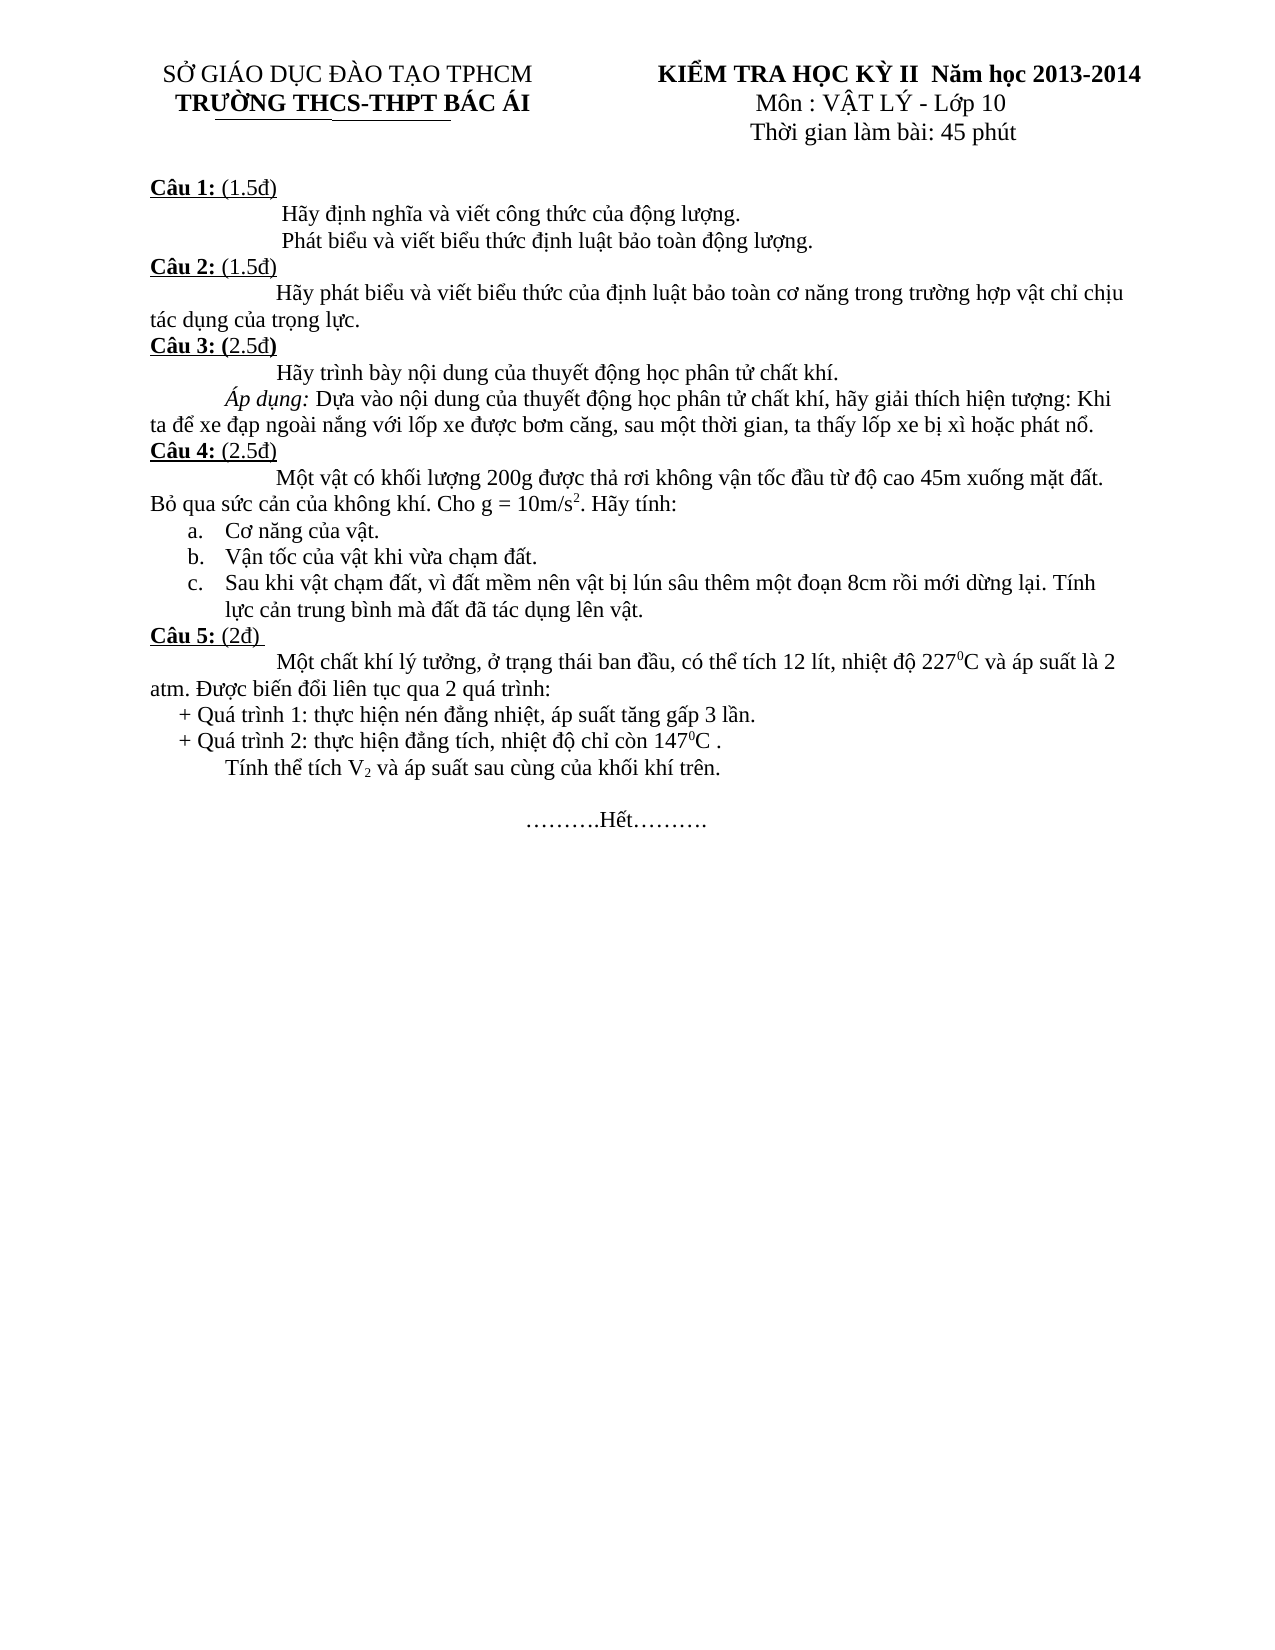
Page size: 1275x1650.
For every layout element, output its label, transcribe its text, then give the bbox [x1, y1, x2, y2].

text Hãy trình bày nội dung của thuyết động học phân tử chất khí. [150, 358, 1125, 385]
text Câu 4: (2.5đ) [150, 438, 1125, 464]
text Hãy phát biểu và viết biểu thức của định luật bảo toàn cơ năng trong trường hợp vật chỉ chịu tác dụng của trọng lực. [150, 279, 1125, 332]
text + Quá trình 1: thực hiện nén đẳng nhiệt, áp suất tăng gấp 3 lần. [150, 701, 1125, 727]
text Câu 1: (1.5đ) [150, 174, 1125, 200]
text Câu 2: (1.5đ) [150, 253, 1125, 279]
text Câu 3: (2.5đ) [150, 332, 1125, 358]
text TRƯỜNG THCS-THPT BÁC ÁI Môn : VẬT LÝ - Lớp 10 [150, 88, 1125, 117]
text ……….Hết………. [450, 807, 1125, 833]
list Vận tốc của vật khi vừa chạm đất. [187, 543, 1125, 569]
text Một chất khí lý tưởng, ở trạng thái ban đầu, có thể tích 12 lít, nhiệt độ 2270C và áp suất là 2 atm. Được biến đổi liên tục qua 2 quá trình: [150, 648, 1125, 701]
text Hãy định nghĩa và viết công thức của động lượng. [150, 200, 1125, 227]
text + Quá trình 2: thực hiện đẳng tích, nhiệt độ chỉ còn 1470C . [150, 727, 1125, 754]
text Một vật có khối lượng 200g được thả rơi không vận tốc đầu từ độ cao 45m xuống mặt đất. Bỏ qua sức cản của không khí. Cho g = 10m/s2. Hãy tính: [150, 464, 1125, 517]
text Câu 5: (2đ) [150, 622, 1125, 648]
list Sau khi vật chạm đất, vì đất mềm nên vật bị lún sâu thêm một đoạn 8cm rồi mới dừng lại. Tính lực cản trung bình mà đất đã tác dụng lên vật. [187, 569, 1125, 622]
text SỞ GIÁO DỤC ĐÀO TẠO TPHCM KIỂM TRA HỌC KỲ II Năm học 2013-2014 [112, 59, 1181, 88]
text Thời gian làm bài: 45 phút [675, 117, 1125, 145]
text Áp dụng: Dựa vào nội dung của thuyết động học phân tử chất khí, hãy giải thích hiện tượng: Khi ta để xe đạp ngoài nắng với lốp xe được bơm căng, sau một thời gian, ta thấy lốp xe bị xì hoặc phát nổ. [150, 385, 1125, 438]
list Tính thể tích V2 và áp suất sau cùng của khối khí trên. [225, 754, 1125, 780]
list Cơ năng của vật. [187, 517, 1125, 543]
text Phát biểu và viết biểu thức định luật bảo toàn động lượng. [150, 227, 1125, 253]
